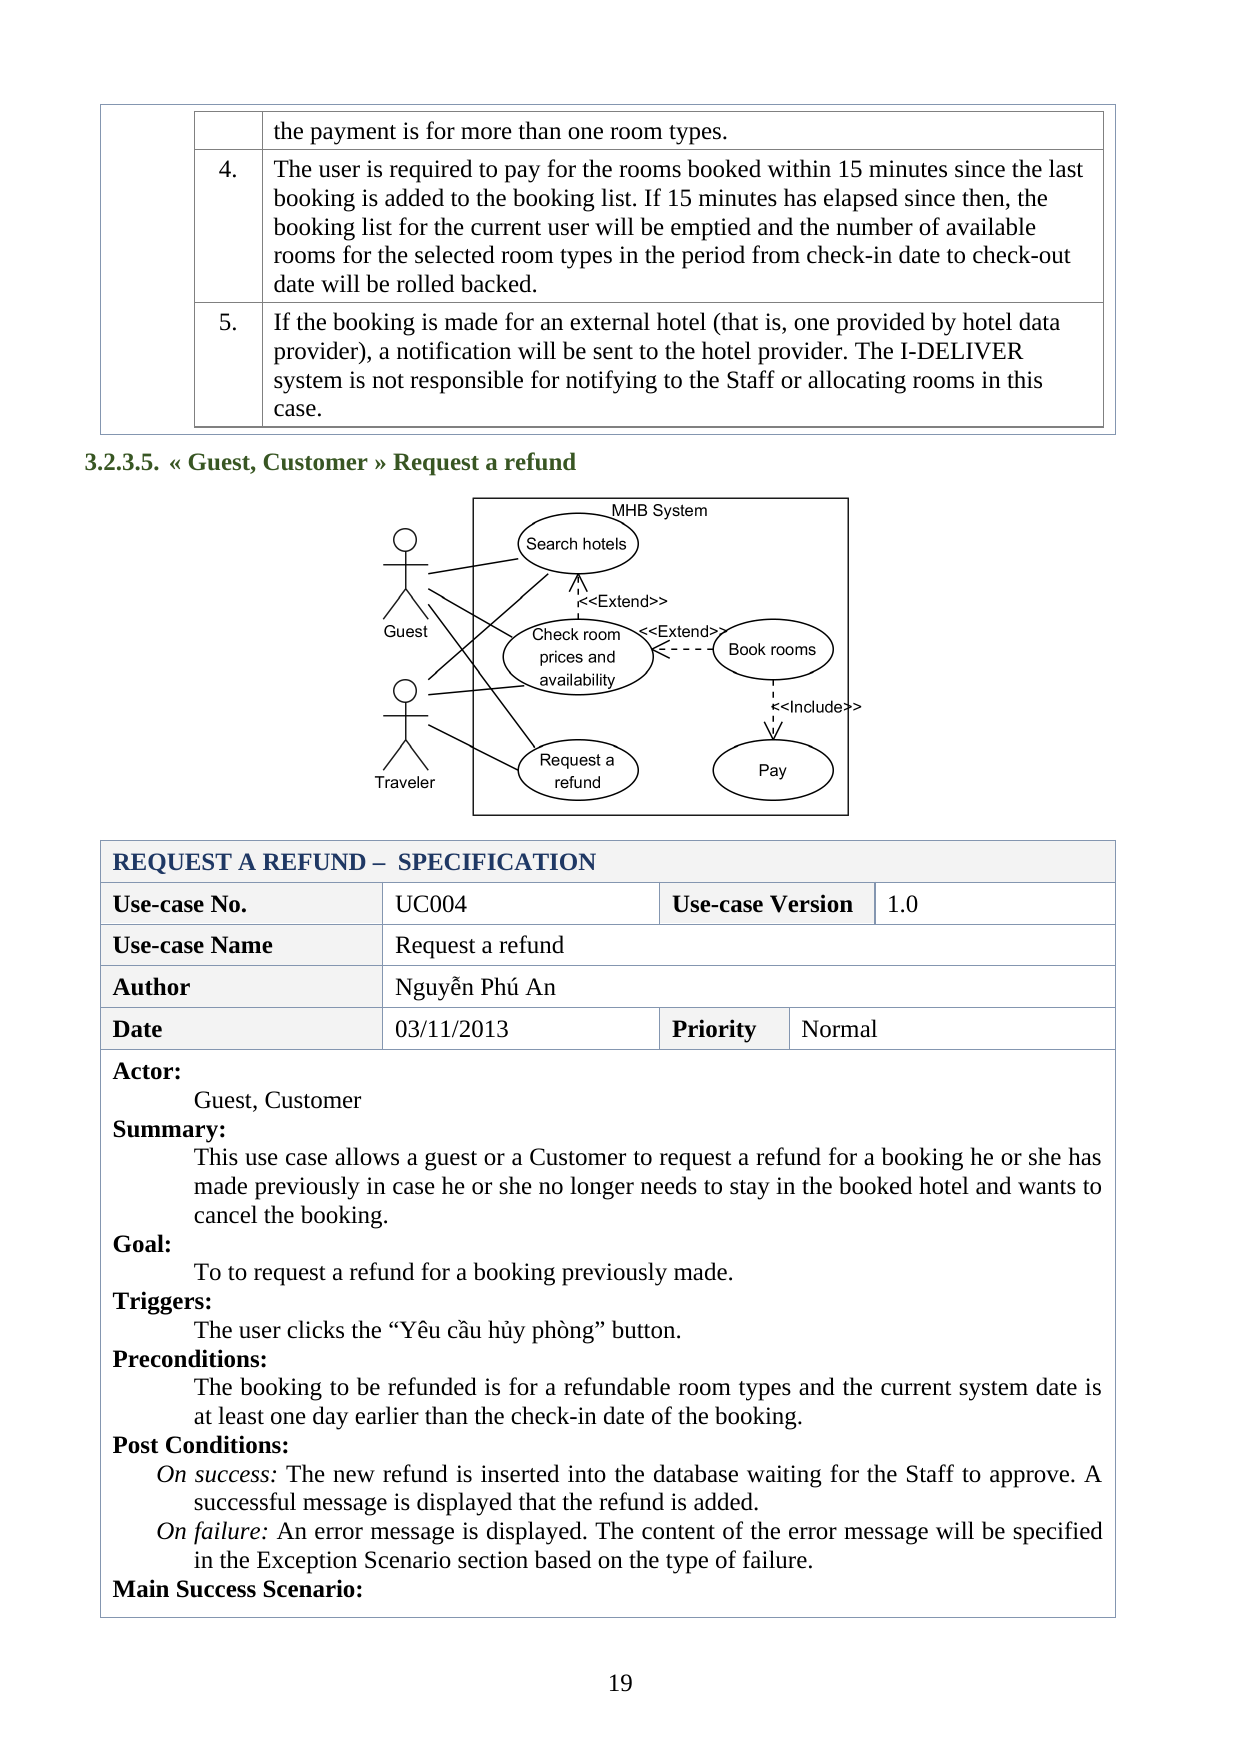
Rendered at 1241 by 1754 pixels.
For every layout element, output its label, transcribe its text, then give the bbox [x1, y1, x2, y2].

table_cell Use-case No. [101, 883, 382, 923]
table_cell UC004 [383, 883, 659, 923]
subtitle « Guest, Customer » Request a refund [159, 447, 1128, 476]
table_cell Use-case Version [660, 883, 874, 923]
table_cell Nguyễn Phú An [383, 966, 1115, 1007]
table_cell 1.0 [876, 883, 1115, 923]
table_cell Normal [790, 1008, 1115, 1049]
table_cell Use-case Name [101, 925, 382, 965]
picture [357, 490, 883, 821]
table_cell 03/11/2013 [383, 1008, 659, 1049]
table_cell Author [101, 966, 382, 1007]
table_cell Date [101, 1008, 382, 1049]
table_cell Request a refund [383, 925, 1115, 965]
table_cell Priority [660, 1008, 789, 1049]
table_header REQUEST A REFUND – SPECIFICATION [101, 841, 1115, 882]
